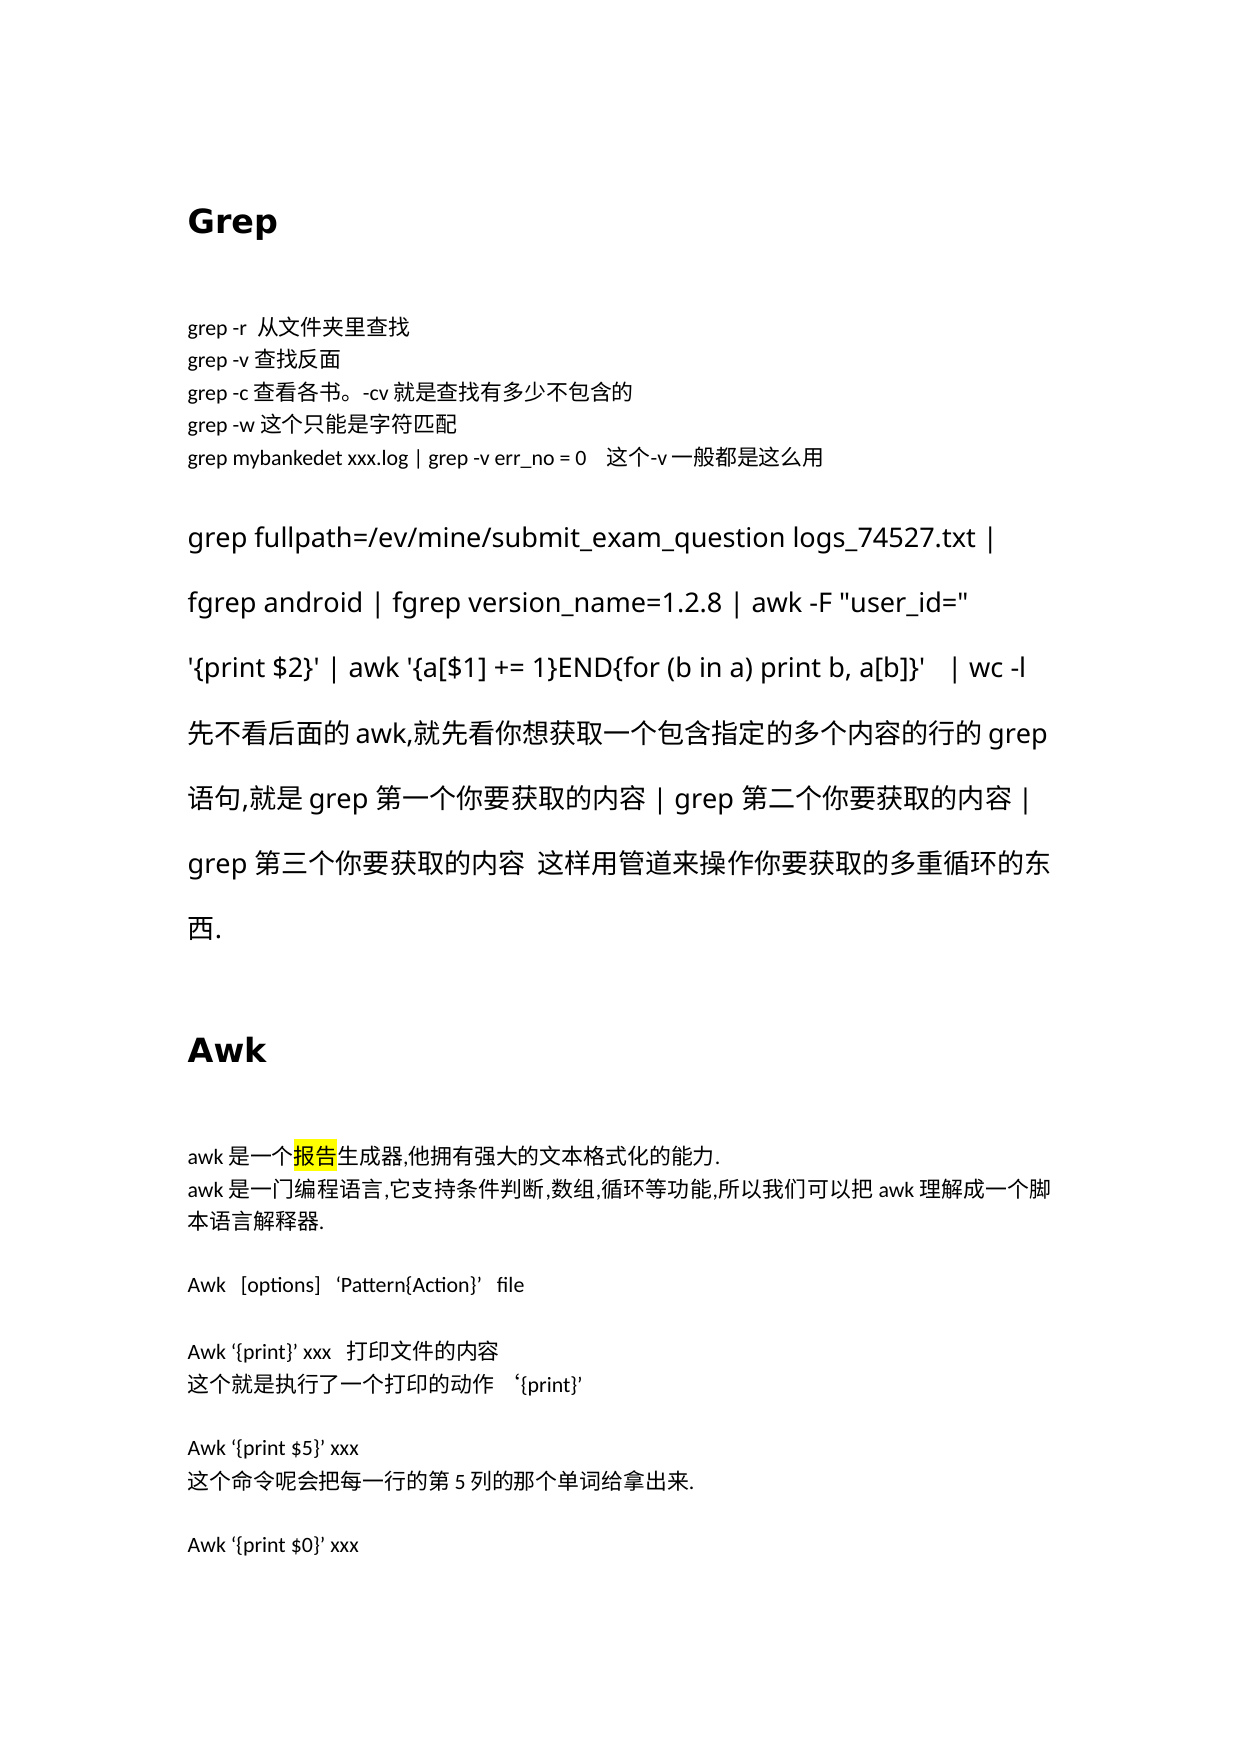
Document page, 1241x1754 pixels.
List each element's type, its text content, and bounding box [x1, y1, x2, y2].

text Awk ‘{print $0}’ xxx [187, 1529, 1053, 1561]
text grep -r 从文件夹里查找 [187, 309, 1053, 342]
text grep -w 这个只能是字符匹配 [187, 407, 1053, 439]
text Awk ‘{print $5}’ xxx [187, 1431, 1053, 1464]
text 先不看后面的awk,就先看你想获取一个包含指定的多个内容的行的grep语句,就是grep 第一个你要获取的内容 | grep 第二个你要获取的内容 | grep 第三个你要获取的内容 这样用管道来操作你要获取的多重循环的东西. [187, 699, 1053, 959]
text Awk [options] ‘Pattern{Action}’ file [187, 1269, 1053, 1301]
text awk是一个报告生成器,他拥有强大的文本格式化的能力. [337, 1139, 1053, 1171]
text grep fullpath=/ev/mine/submit_exam_question logs_74527.txt | fgrep android | fgrep version_name=1.2.8 | awk -F "user_id=" '{print $2}' | awk '{a[$1] += 1}END{for (b in a) print b, a[b]}' | wc -l [187, 504, 1053, 699]
text awk是一门编程语言,它支持条件判断,数组,循环等功能,所以我们可以把awk理解成一个脚本语言解释器. [187, 1171, 1053, 1236]
text 这个就是执行了一个打印的动作 ‘{print}’ [187, 1366, 1053, 1399]
text Awk ‘{print}’ xxx 打印文件的内容 [187, 1334, 1053, 1366]
text grep -c 查看各书。-cv就是查找有多少不包含的 [187, 374, 1053, 407]
text grep -v 查找反面 [187, 342, 1053, 374]
text 这个命令呢会把每一行的第5列的那个单词给拿出来. [187, 1464, 1053, 1496]
text grep mybankedet xxx.log | grep -v err_no = 0 这个-v一般都是这么用 [187, 439, 1053, 472]
subtitle Awk [187, 1019, 1053, 1084]
text awk是一个报告生成器,他拥有强大的文本格式化的能力. [187, 1139, 294, 1171]
subtitle Grep [187, 189, 1053, 254]
